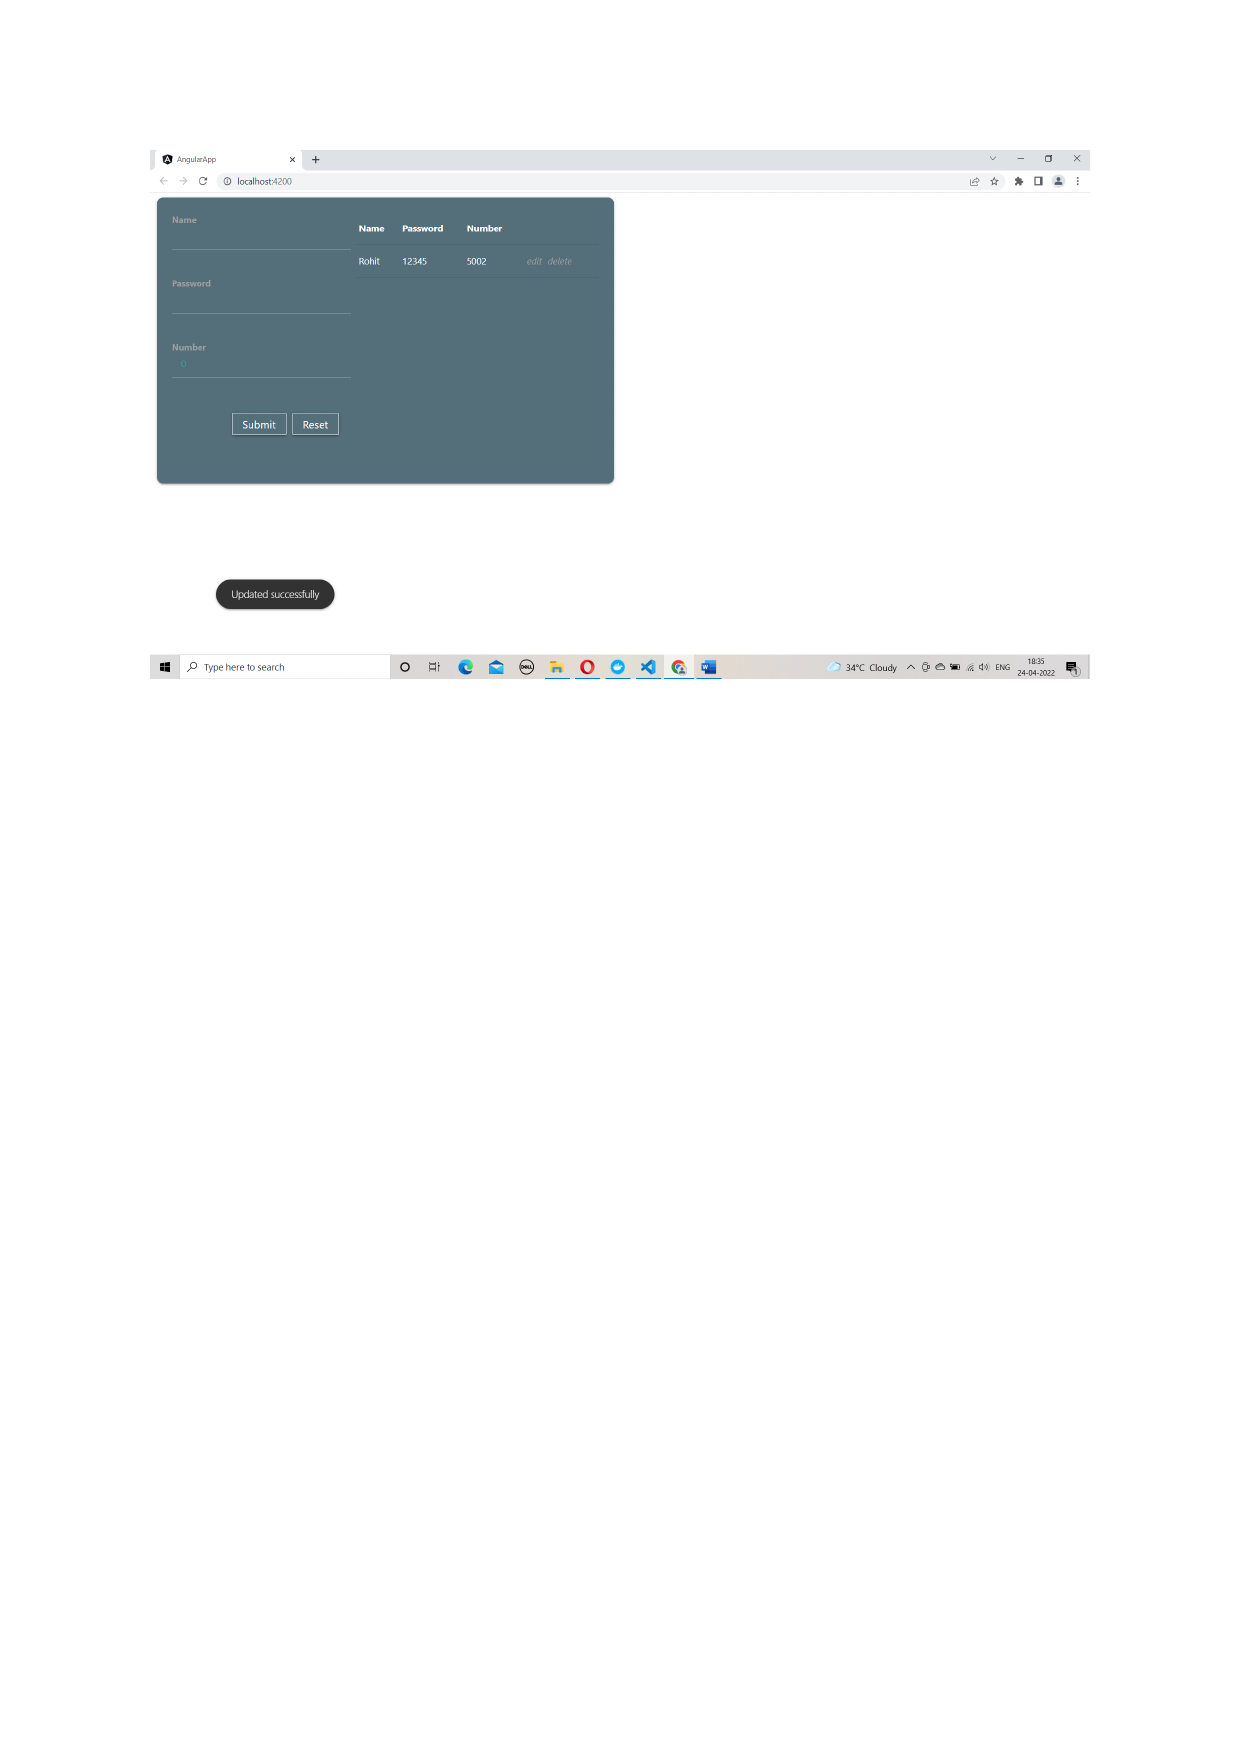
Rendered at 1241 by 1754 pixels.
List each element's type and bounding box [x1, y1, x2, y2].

picture [150, 150, 1091, 679]
